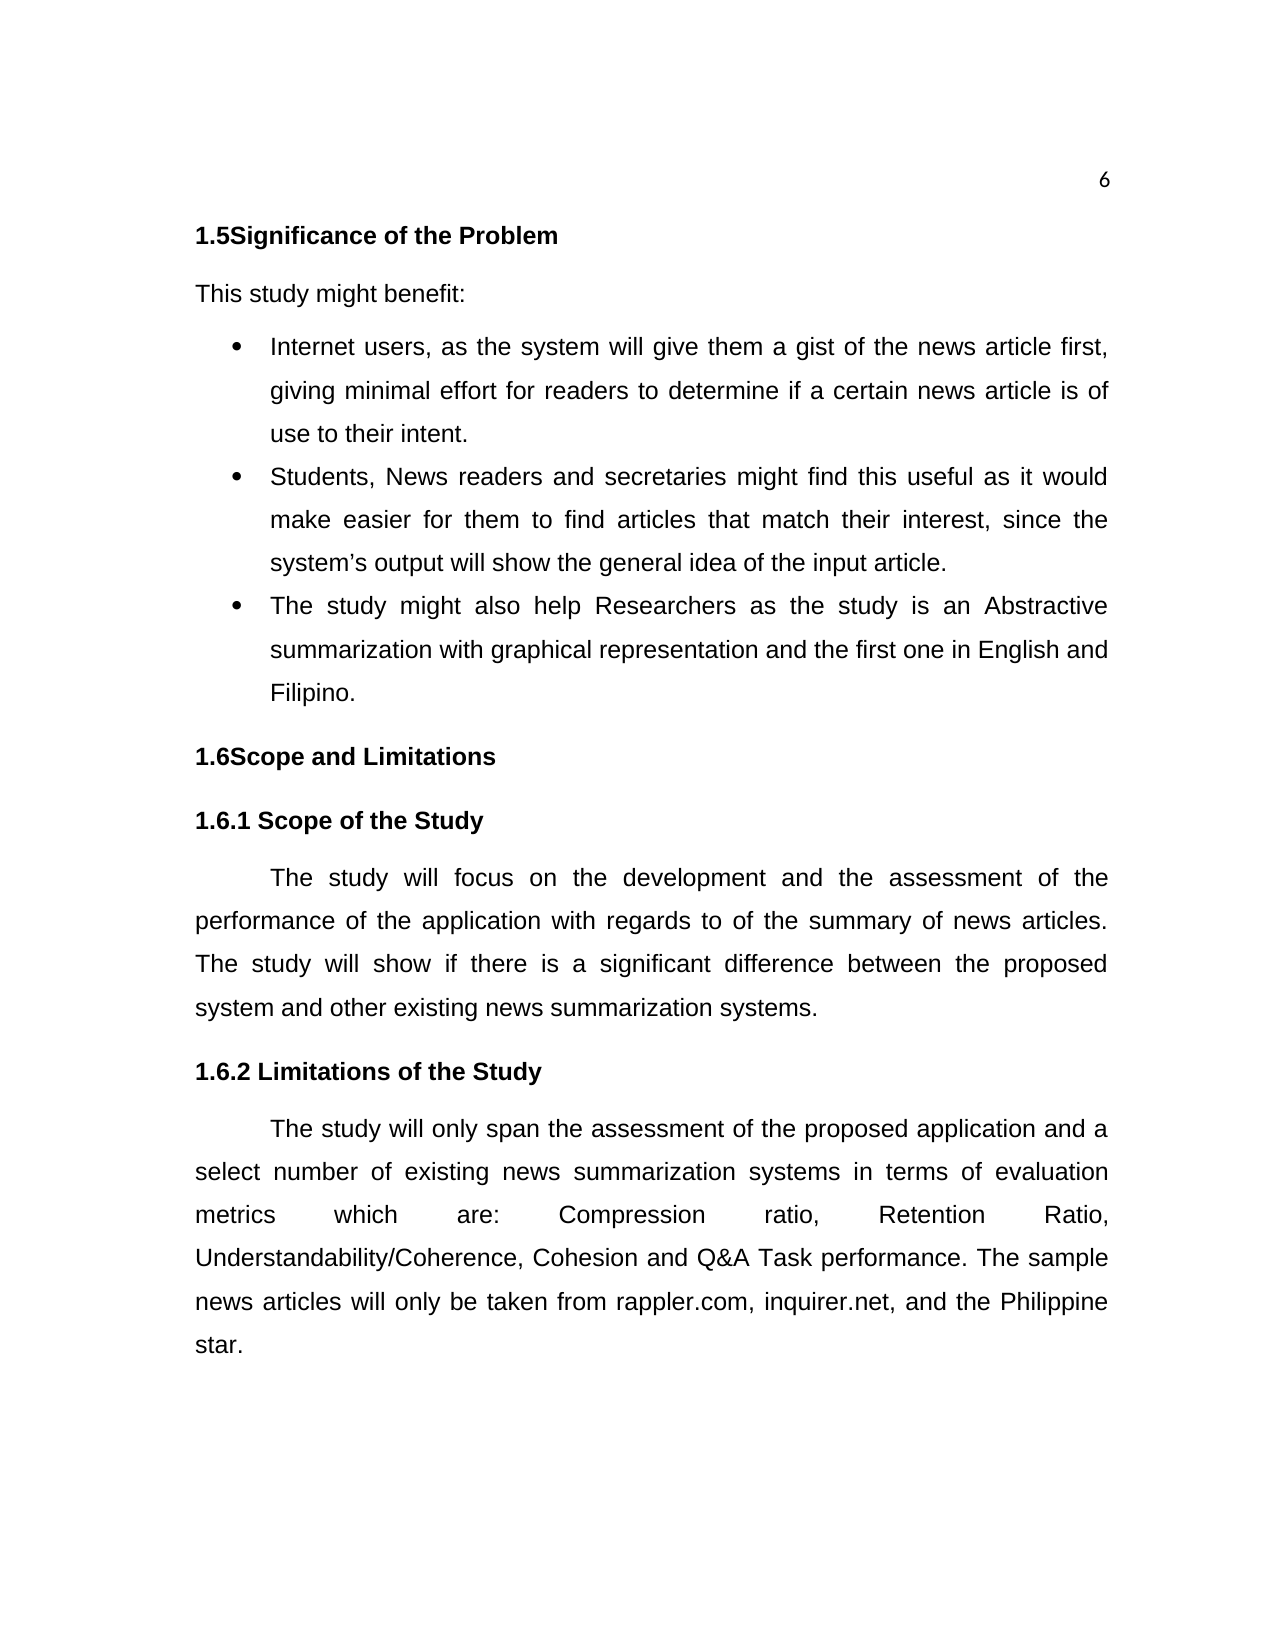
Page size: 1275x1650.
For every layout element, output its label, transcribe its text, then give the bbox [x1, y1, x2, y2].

text The study will focus on the development and the assessment of the performance of the application with regards to of the summary of news articles. The study will show if there is a significant difference between the proposed system and other existing news summarization systems. [195, 863, 1110, 1021]
subtitle 1.6.1 Scope of the Study [195, 806, 1110, 834]
list The study might also help Researchers as the study is an Abstractive summarization with graphical representation and the first one in English and Filipino. [232, 591, 1110, 706]
subtitle 1.6Scope and Limitations [195, 742, 1110, 770]
list Students, News readers and secretaries might find this useful as it would make easier for them to find articles that match their interest, since the system’s output will show the general idea of the input article. [232, 462, 1110, 577]
text This study might benefit: [195, 278, 1110, 307]
list Internet users, as the system will give them a gist of the news article first, giving minimal effort for readers to determine if a certain news article is of use to their intent. [232, 332, 1110, 447]
text The study will only span the assessment of the proposed application and a select number of existing news summarization systems in terms of evaluation metrics which are: Compression ratio, Retention Ratio, Understandability/Coherence, Cohesion and Q&A Task performance. The sample news articles will only be taken from rappler.com, inquirer.net, and the Philippine star. [195, 1114, 1110, 1358]
subtitle 1.6.2 Limitations of the Study [195, 1056, 1110, 1085]
subtitle 1.5Significance of the Problem [195, 221, 1110, 250]
